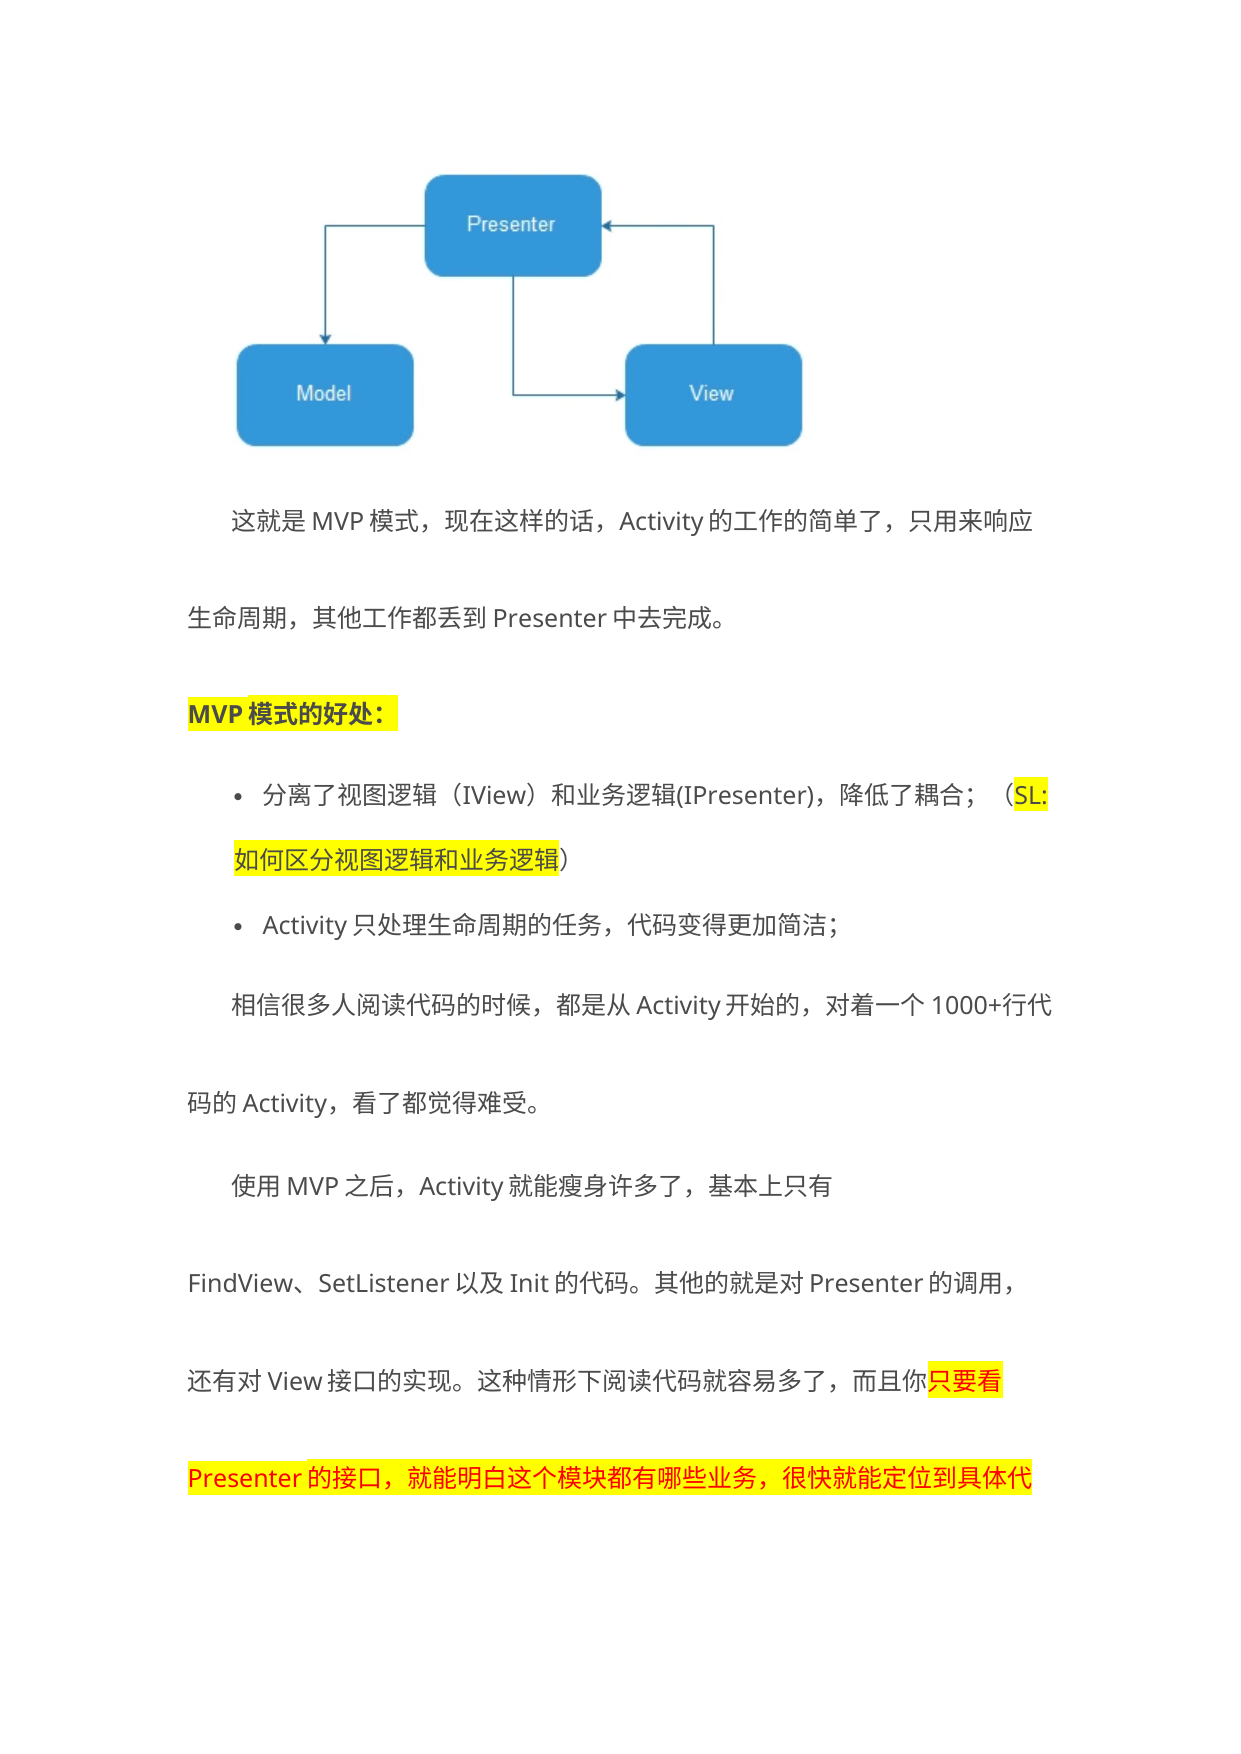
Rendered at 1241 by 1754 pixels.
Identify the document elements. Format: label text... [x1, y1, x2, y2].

list Activity只处理生命周期的任务，代码变得更加简洁； [234, 891, 1053, 956]
list 相信很多人阅读代码的时候，都是从Activity开始的，对着一个1000+行代码的Activity，看了都觉得难受。 [187, 971, 1053, 1134]
list 这就是MVP模式，现在这样的话，Activity的工作的简单了，只用来响应生命周期，其他工作都丢到Presenter中去完成。 [187, 487, 1053, 649]
text MVP模式的好处： [187, 680, 1053, 745]
picture [187, 162, 839, 473]
list 分离了视图逻辑（IView）和业务逻辑(IPresenter)，降低了耦合；（SL:如何区分视图逻辑和业务逻辑） [234, 761, 1053, 891]
